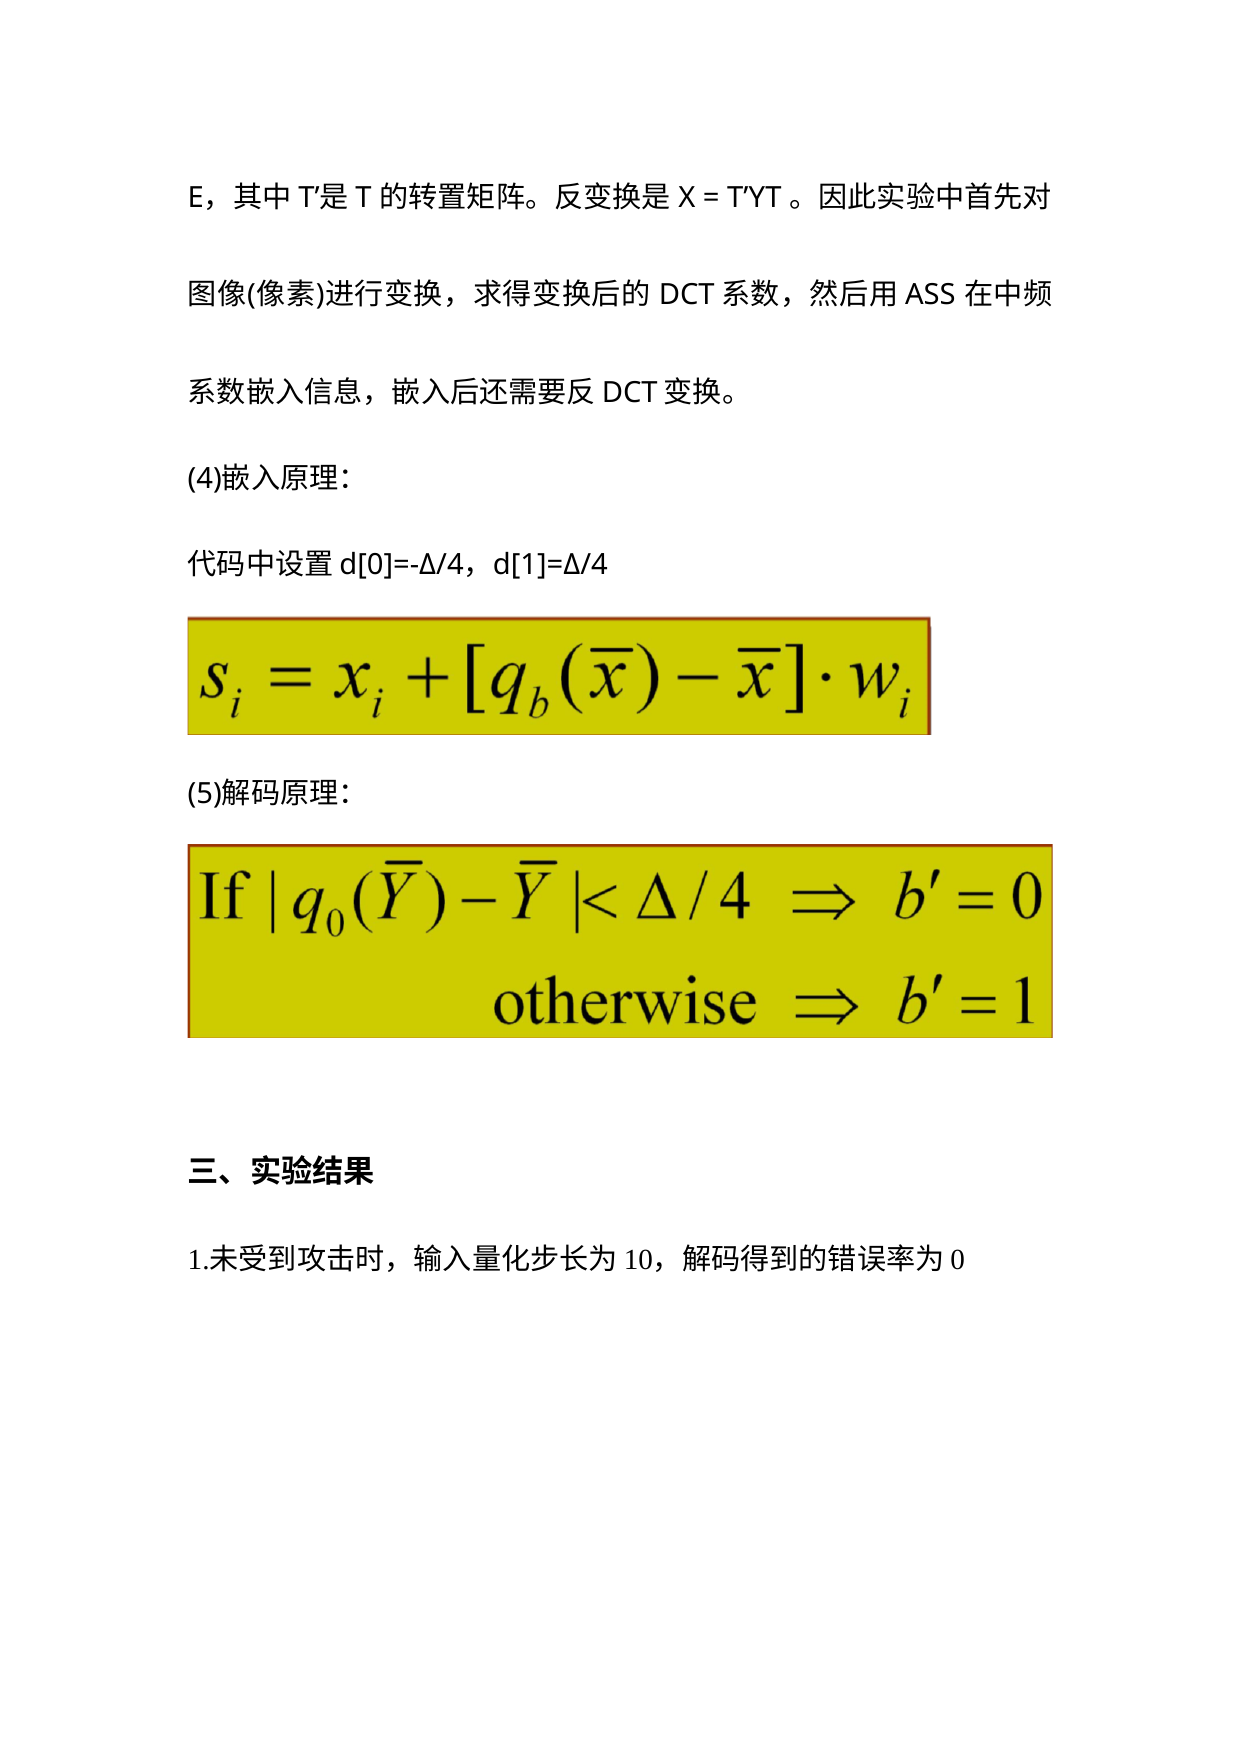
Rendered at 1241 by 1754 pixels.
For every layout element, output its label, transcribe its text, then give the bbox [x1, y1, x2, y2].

picture [187, 615, 932, 735]
text (4)嵌入原理： [187, 443, 1053, 508]
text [187, 162, 1053, 422]
text 代码中设置d[0]=-Δ/4，d[1]=Δ/4 [187, 529, 1053, 594]
picture [187, 844, 1053, 1038]
text 三、实验结果 [187, 1137, 1053, 1202]
text 1.未受到攻击时，输入量化步长为10，解码得到的错误率为0 [187, 1224, 1053, 1289]
text (5)解码原理： [187, 758, 1053, 823]
